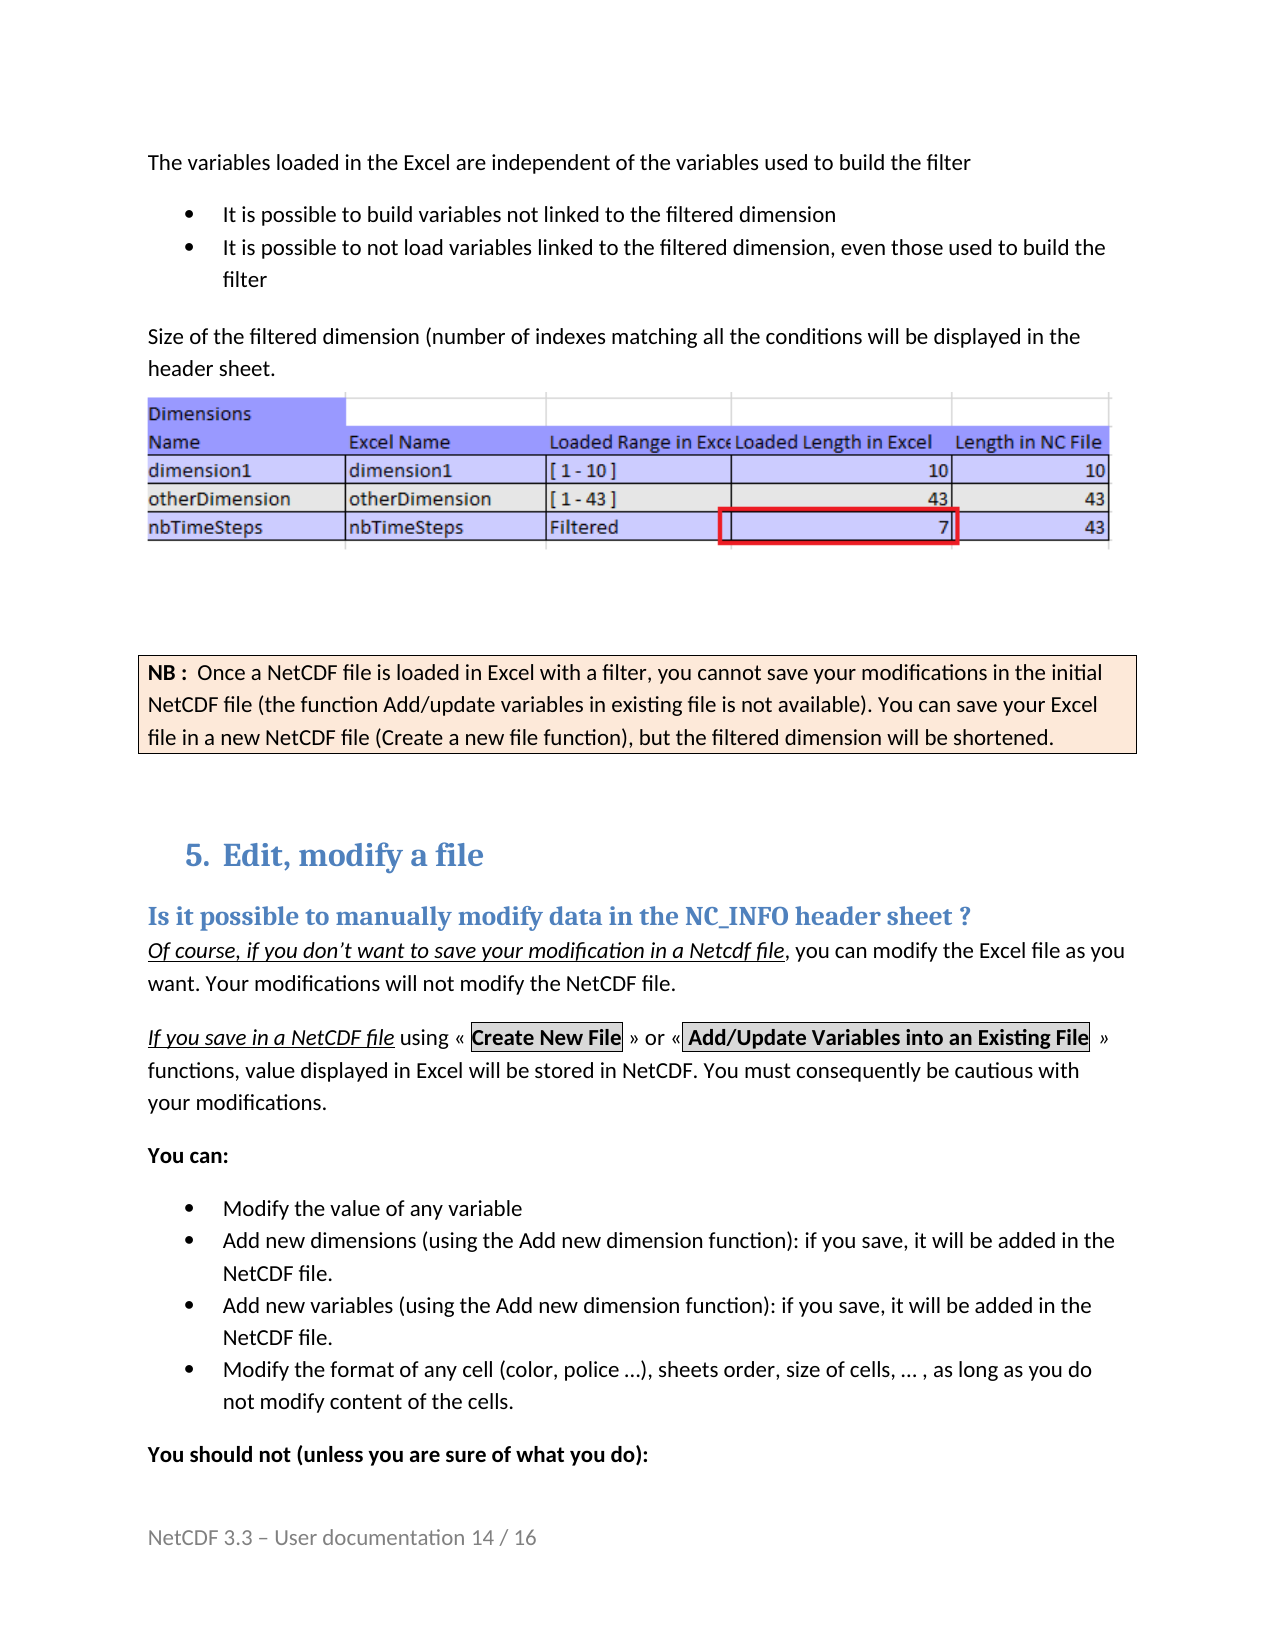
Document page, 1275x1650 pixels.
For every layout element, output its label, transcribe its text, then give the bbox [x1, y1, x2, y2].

subtitle Size of the filtered dimension (number of indexes matching all the conditions will be displayed in the header sheet. [148, 322, 1127, 382]
text You should not (unless you are sure of what you do): [148, 1441, 1127, 1468]
text NB : Once a NetCDF file is loaded in Excel with a filter, you cannot save your modifications in the initial NetCDF file (the function Add/update variables in existing file is not available). You can save your Excel file in a new NetCDF file (Create a new file function), but the filtered dimension will be shortened. [139, 656, 1136, 753]
list It is possible to not load variables linked to the filtered dimension, even those used to build the filter [185, 233, 1127, 293]
subtitle Is it possible to manually modify data in the NC_INFO header sheet ? [148, 901, 1127, 932]
subtitle Edit, modify a file [185, 836, 1127, 874]
list Modify the format of any cell (color, police …), sheets order, size of cells, … , as long as you do not modify content of the cells. [185, 1355, 1127, 1416]
list It is possible to build variables not linked to the filtered dimension [185, 201, 1127, 229]
text The variables loaded in the Excel are independent of the variables used to build the filter [148, 148, 1127, 176]
text Of course, if you don’t want to save your modification in a Netcdf file, you can modify the Excel file as you want. Your modifications will not modify the NetCDF file. [148, 937, 1127, 997]
text If you save in a NetCDF file using « Create New File » or « Add/Update Variables into an Existing File » functions, value displayed in Excel will be stored in NetCDF. You must consequently be cautious with your modifications. [148, 1022, 1127, 1116]
list Add new dimensions (using the Add new dimension function): if you save, it will be added in the NetCDF file. [185, 1227, 1127, 1287]
text You can: [148, 1141, 1127, 1169]
picture [147, 392, 1128, 578]
list Add new variables (using the Add new dimension function): if you save, it will be added in the NetCDF file. [185, 1291, 1127, 1351]
list Modify the value of any variable [185, 1194, 1127, 1222]
